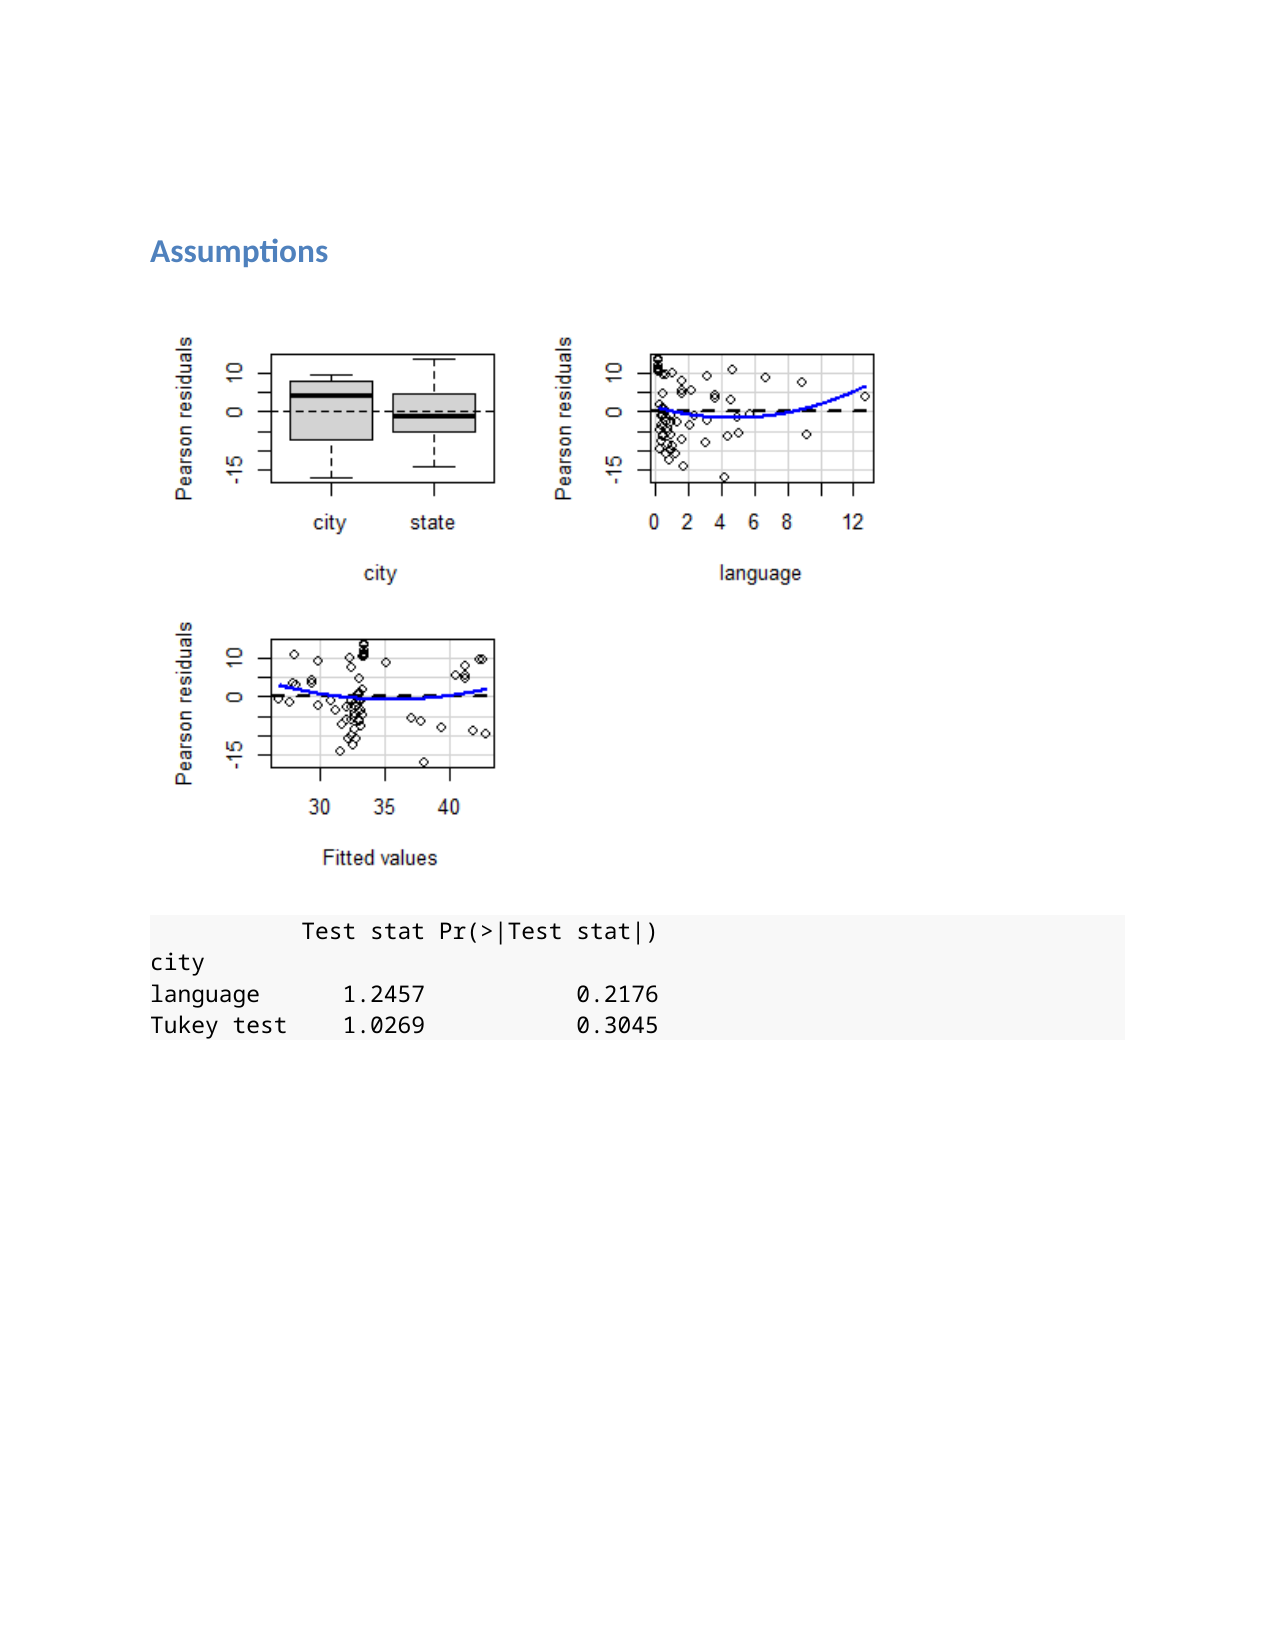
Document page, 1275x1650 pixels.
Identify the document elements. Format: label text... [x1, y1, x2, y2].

picture [168, 290, 927, 897]
subtitle Assumptions [150, 231, 1125, 271]
text Test stat Pr(>|Test stat|) city language 1.2457 0.2176 Tukey test 1.0269 0.3045 [150, 915, 1125, 1040]
